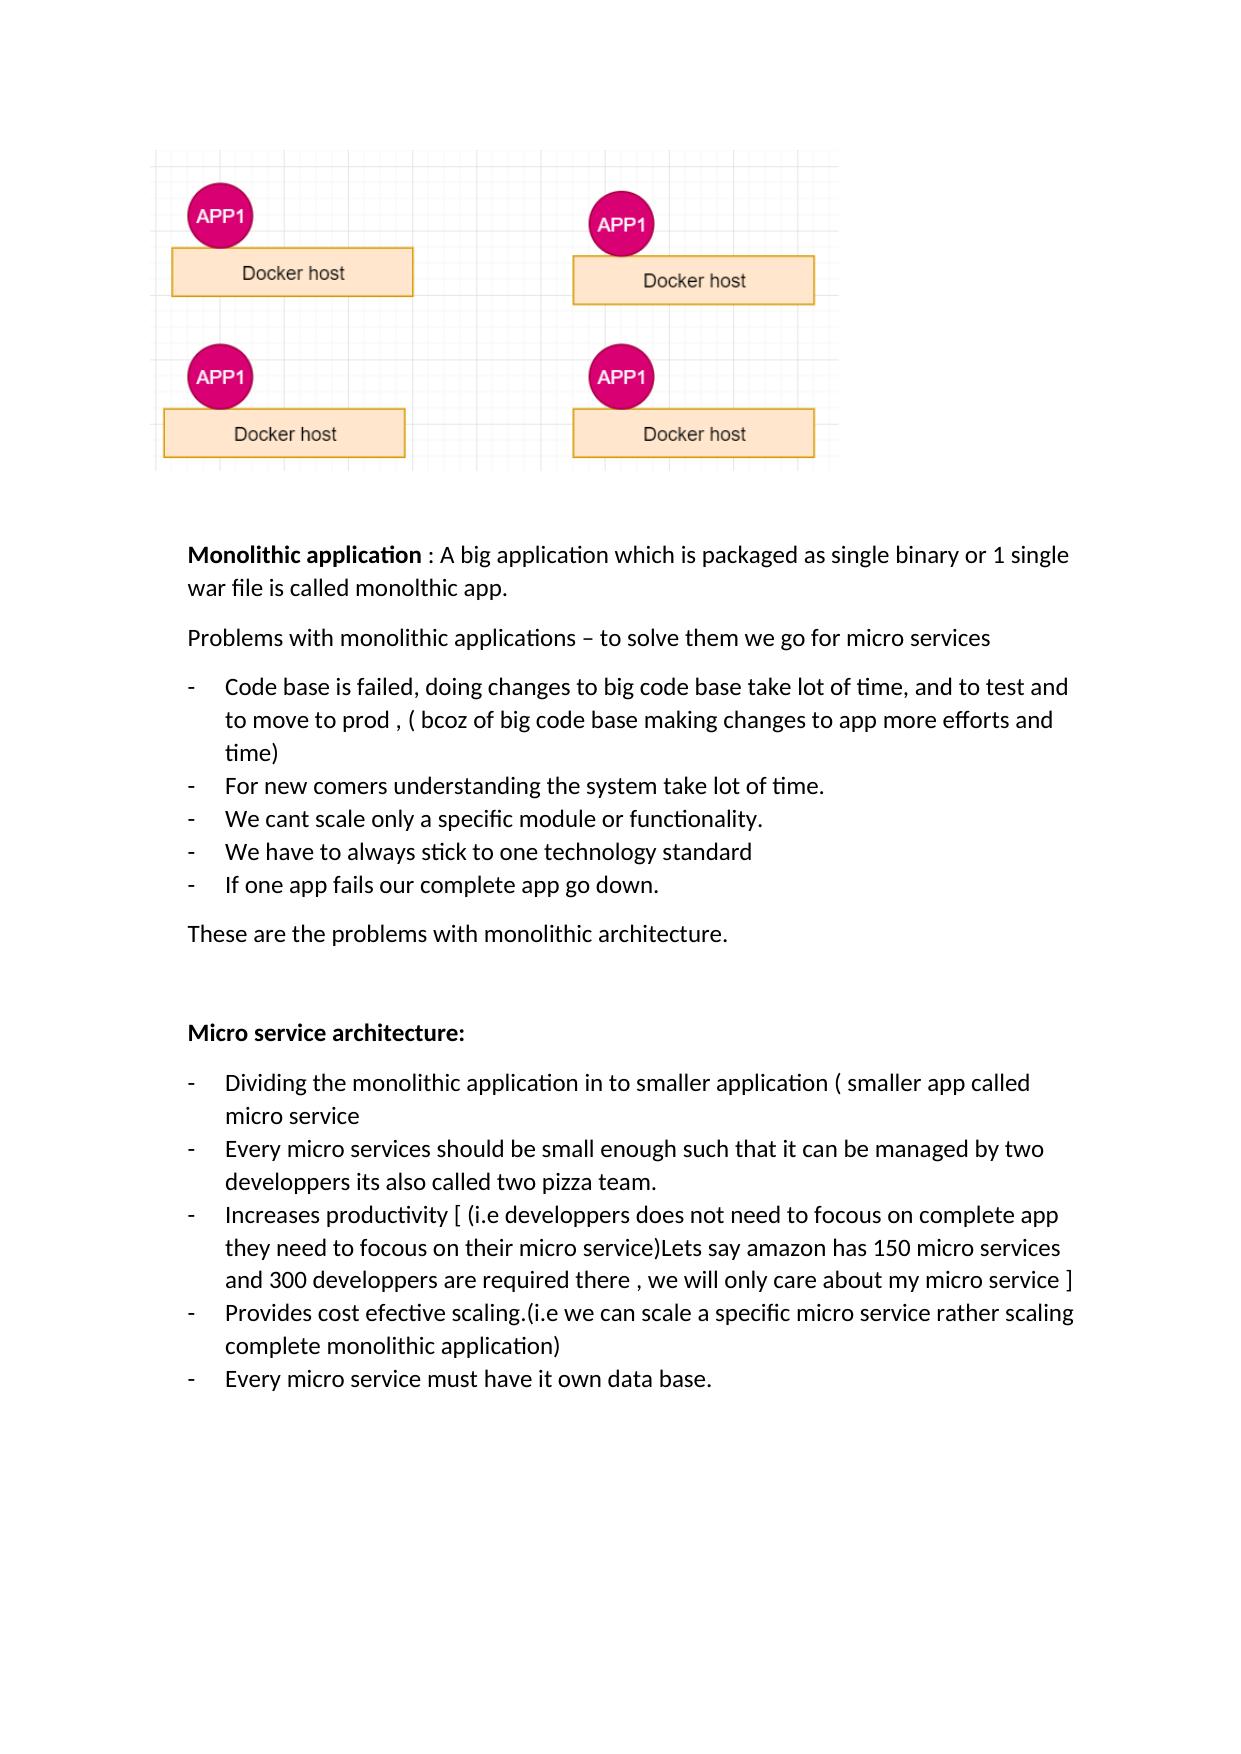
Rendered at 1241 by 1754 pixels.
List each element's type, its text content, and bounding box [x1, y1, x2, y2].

picture [150, 150, 839, 471]
list If one app fails our complete app go down. [187, 869, 1090, 899]
list Dividing the monolithic application in to smaller application ( smaller app called micro service [187, 1067, 1090, 1131]
text Problems with monolithic applications – to solve them we go for micro services [187, 622, 1090, 652]
list For new comers understanding the system take lot of time. [187, 770, 1090, 801]
list Provides cost efective scaling.(i.e we can scale a specific micro service rather scaling complete monolithic application) [187, 1298, 1090, 1361]
list Increases productivity [ (i.e developpers does not need to focous on complete app they need to focous on their micro service)Lets say amazon has 150 micro services and 300 developpers are required there , we will only care about my micro service ] [187, 1199, 1090, 1295]
list We cant scale only a specific module or functionality. [187, 803, 1090, 833]
text Monolithic application : A big application which is packaged as single binary or 1 single war file is called monolthic app. [187, 539, 1090, 603]
text These are the problems with monolithic architecture. [187, 918, 1090, 949]
list Code base is failed, doing changes to big code base take lot of time, and to test and to move to prod , ( bcoz of big code base making changes to app more efforts and time) [187, 671, 1090, 768]
list Every micro services should be small enough such that it can be managed by two developpers its also called two pizza team. [187, 1133, 1090, 1196]
list We have to always stick to one technology standard [187, 836, 1090, 866]
list Every micro service must have it own data base. [187, 1363, 1090, 1394]
text Micro service architecture: [187, 1018, 1090, 1048]
